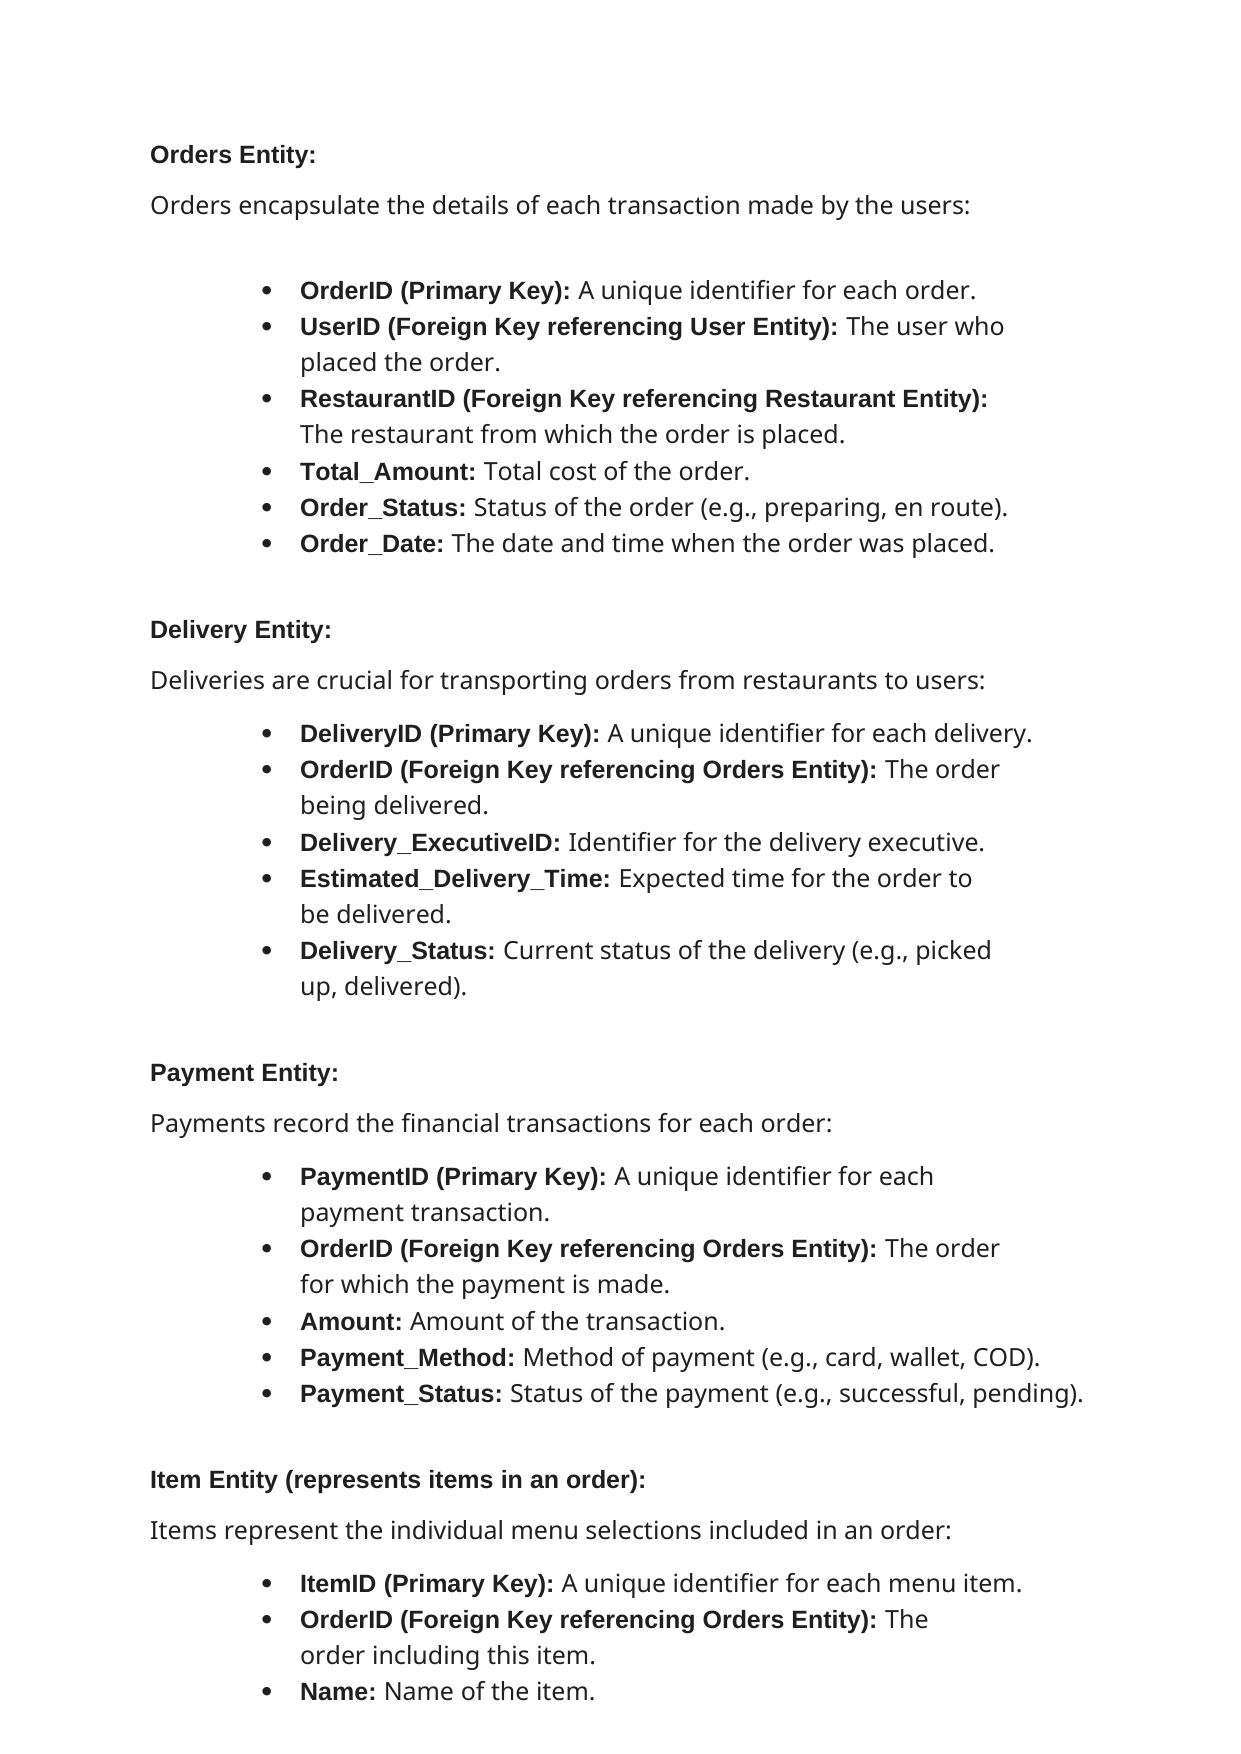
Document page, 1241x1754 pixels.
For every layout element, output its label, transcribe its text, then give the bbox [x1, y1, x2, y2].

text Items represent the individual menu selections included in an order: [150, 1512, 1101, 1546]
list UserID (Foreign Key referencing User Entity): The user who placed the order. [262, 309, 1078, 379]
list Payment_Status: Status of the payment (e.g., successful, pending). [262, 1375, 1101, 1409]
text Deliveries are crucial for transporting orders from restaurants to users: [150, 663, 1101, 697]
subtitle Item Entity (represents items in an order): [150, 1465, 1101, 1493]
subtitle Payment Entity: [150, 1058, 1101, 1086]
text Orders encapsulate the details of each transaction made by the users: [150, 187, 1101, 221]
subtitle Delivery Entity: [150, 615, 1101, 644]
text Payments record the financial transactions for each order: [150, 1105, 1101, 1139]
list OrderID (Primary Key): A unique identifier for each order. [262, 273, 1101, 307]
list PaymentID (Primary Key): A unique identifier for each payment transaction. [262, 1158, 1014, 1229]
list Order_Date: The date and time when the order was placed. [262, 526, 1101, 560]
list Delivery_Status: Current status of the delivery (e.g., picked up, delivered). [262, 933, 1008, 1003]
list OrderID (Foreign Key referencing Orders Entity): The order for which the payment is made. [262, 1231, 1030, 1301]
list OrderID (Foreign Key referencing Orders Entity): The order being delivered. [262, 752, 1062, 822]
list Amount: Amount of the transaction. [262, 1303, 1101, 1337]
list DeliveryID (Primary Key): A unique identifier for each delivery. [262, 716, 1101, 750]
list RestaurantID (Foreign Key referencing Restaurant Entity): The restaurant from which the order is placed. [262, 381, 1039, 451]
list Estimated_Delivery_Time: Expected time for the order to be delivered. [262, 860, 982, 931]
list Name: Name of the item. [262, 1674, 1101, 1708]
list Order_Status: Status of the order (e.g., preparing, en route). [262, 490, 1101, 524]
subtitle Orders Entity: [150, 139, 1101, 168]
list ItemID (Primary Key): A unique identifier for each menu item. [262, 1565, 1101, 1599]
list Total_Amount: Total cost of the order. [262, 453, 1101, 487]
list Delivery_ExecutiveID: Identifier for the delivery executive. [262, 824, 1101, 858]
list Payment_Method: Method of payment (e.g., card, wallet, COD). [262, 1339, 1101, 1373]
list OrderID (Foreign Key referencing Orders Entity): The order including this item. [262, 1602, 994, 1672]
